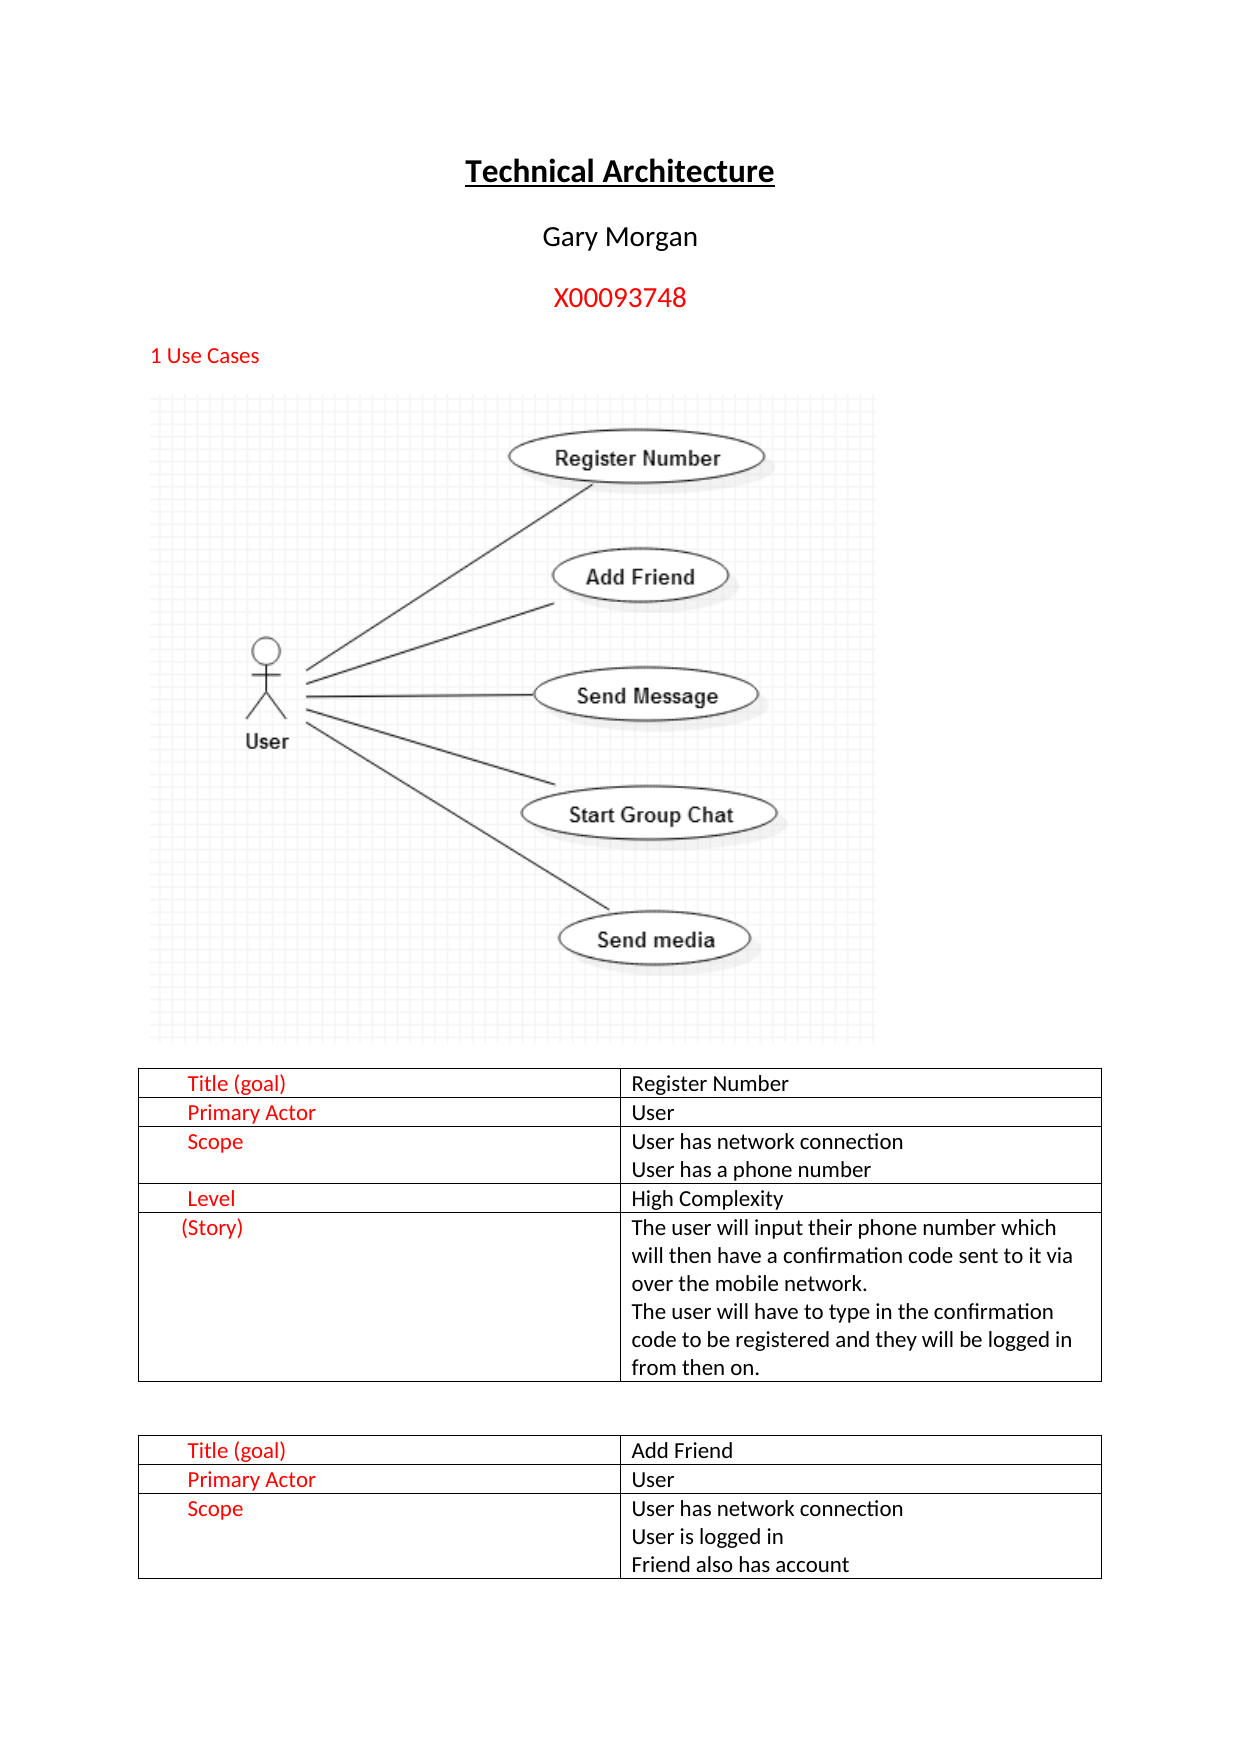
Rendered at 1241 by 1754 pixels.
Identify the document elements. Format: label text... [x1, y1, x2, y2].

table_cell The user will input their phone number which will then have a confirmation code sent to it via over the mobile network. The user will have to type in the confirmation code to be registered and they will be logged in from then on. [621, 1213, 1101, 1381]
table_header Title (goal) [139, 1436, 620, 1464]
picture [150, 394, 877, 1043]
table_header Add Friend [621, 1436, 1101, 1464]
table_cell (Story) [139, 1213, 620, 1381]
table_cell High Complexity [621, 1184, 1101, 1212]
table_cell Level [139, 1184, 620, 1212]
table_cell Primary Actor [139, 1465, 620, 1493]
table_cell Scope [139, 1494, 620, 1578]
text Technical Architecture [150, 150, 1090, 191]
text X00093748 [150, 279, 1090, 315]
table_cell User [621, 1098, 1101, 1126]
table_header Register Number [621, 1069, 1101, 1097]
table_cell Scope [139, 1127, 620, 1183]
table_cell User has network connection User is logged in Friend also has account [621, 1494, 1101, 1578]
text Gary Morgan [150, 218, 1090, 253]
table_cell User [621, 1465, 1101, 1493]
table_cell User has network connection User has a phone number [621, 1127, 1101, 1183]
text 1 Use Cases [150, 341, 1090, 369]
table_header Title (goal) [139, 1069, 620, 1097]
table_cell Primary Actor [139, 1098, 620, 1126]
